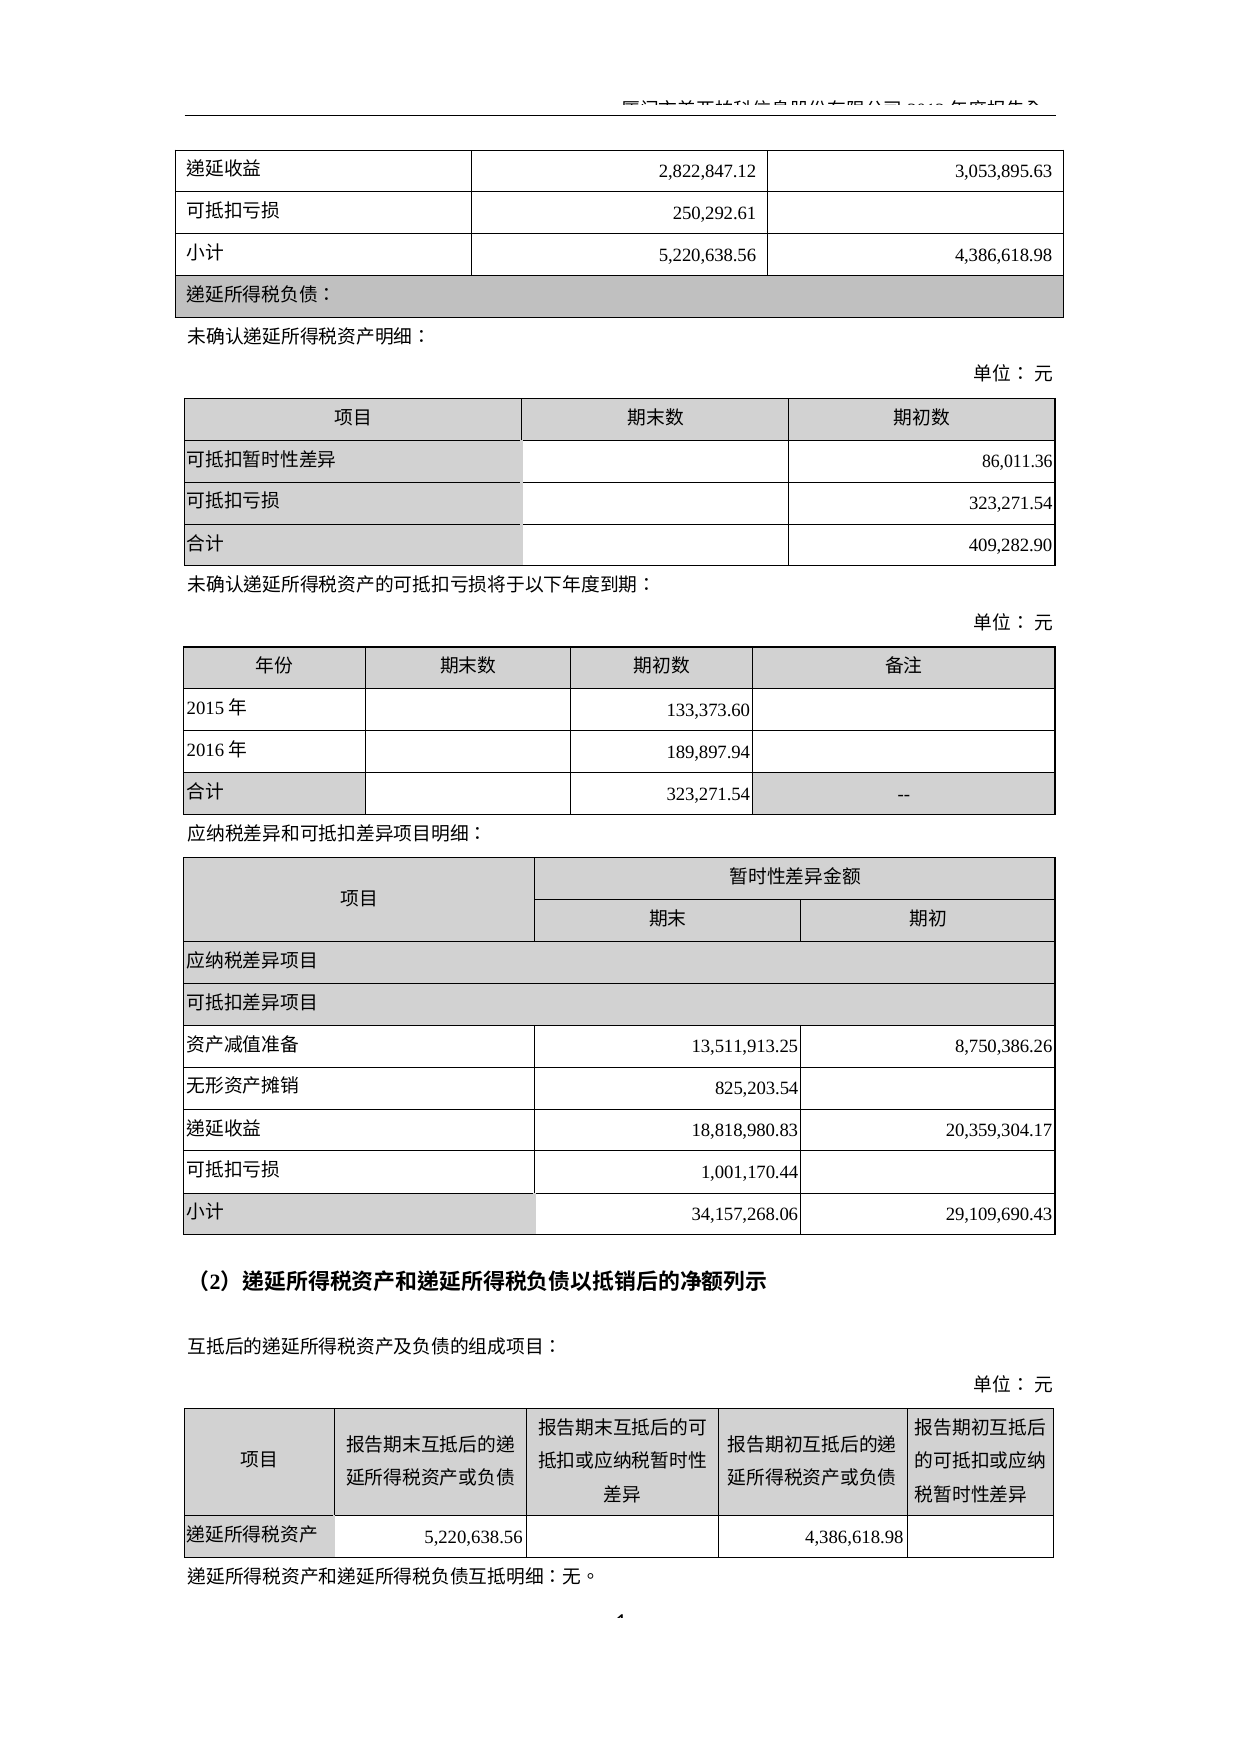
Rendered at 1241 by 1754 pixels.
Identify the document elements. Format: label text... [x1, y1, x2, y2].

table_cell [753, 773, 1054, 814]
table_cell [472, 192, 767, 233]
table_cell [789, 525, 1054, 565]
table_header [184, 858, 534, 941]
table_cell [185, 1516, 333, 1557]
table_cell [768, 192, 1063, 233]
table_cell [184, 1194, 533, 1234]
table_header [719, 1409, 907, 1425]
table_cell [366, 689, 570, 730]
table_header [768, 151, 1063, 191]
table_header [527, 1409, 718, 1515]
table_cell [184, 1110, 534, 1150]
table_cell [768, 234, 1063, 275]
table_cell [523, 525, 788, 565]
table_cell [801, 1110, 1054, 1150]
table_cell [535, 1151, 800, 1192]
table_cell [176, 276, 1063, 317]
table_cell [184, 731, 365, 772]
subtitle （2）递延所得税资产和递延所得税负债以抵销后的净额列示 [187, 1266, 1056, 1296]
text 单位： 元 [164, 609, 1053, 635]
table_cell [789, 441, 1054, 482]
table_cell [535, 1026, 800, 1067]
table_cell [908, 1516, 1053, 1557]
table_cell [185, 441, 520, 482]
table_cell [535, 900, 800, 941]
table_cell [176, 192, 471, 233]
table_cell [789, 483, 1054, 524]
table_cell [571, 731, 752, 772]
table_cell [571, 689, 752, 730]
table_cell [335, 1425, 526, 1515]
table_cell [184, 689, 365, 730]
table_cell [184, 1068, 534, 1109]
text 单位： 元 [164, 1371, 1053, 1396]
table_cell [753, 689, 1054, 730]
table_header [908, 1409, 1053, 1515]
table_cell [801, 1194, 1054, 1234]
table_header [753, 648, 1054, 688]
text 递延所得税资产和递延所得税负债互抵明细：无。 [187, 1563, 1056, 1589]
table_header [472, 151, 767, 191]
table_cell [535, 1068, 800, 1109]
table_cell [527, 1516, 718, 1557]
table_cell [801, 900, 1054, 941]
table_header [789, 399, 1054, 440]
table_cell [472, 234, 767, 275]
text 应纳税差异和可抵扣差异项目明细： [187, 820, 1056, 846]
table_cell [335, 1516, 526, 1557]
text 互抵后的递延所得税资产及负债的组成项目： [187, 1333, 1056, 1359]
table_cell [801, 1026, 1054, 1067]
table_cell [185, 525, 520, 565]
text 未确认递延所得税资产的可抵扣亏损将于以下年度到期： [187, 572, 1056, 597]
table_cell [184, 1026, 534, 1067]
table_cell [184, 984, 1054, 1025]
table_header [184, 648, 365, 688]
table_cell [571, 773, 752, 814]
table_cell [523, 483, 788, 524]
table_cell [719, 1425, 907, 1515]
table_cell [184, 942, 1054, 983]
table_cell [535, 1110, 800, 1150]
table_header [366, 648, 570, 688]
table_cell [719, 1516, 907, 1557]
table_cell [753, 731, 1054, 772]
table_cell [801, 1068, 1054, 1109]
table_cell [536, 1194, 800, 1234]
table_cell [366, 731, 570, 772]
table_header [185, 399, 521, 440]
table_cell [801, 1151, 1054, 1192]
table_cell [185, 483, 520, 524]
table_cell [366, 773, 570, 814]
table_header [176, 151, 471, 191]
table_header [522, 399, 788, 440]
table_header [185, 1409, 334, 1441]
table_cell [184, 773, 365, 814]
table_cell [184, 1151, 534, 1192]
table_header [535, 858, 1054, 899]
text 未确认递延所得税资产明细： [187, 323, 1056, 349]
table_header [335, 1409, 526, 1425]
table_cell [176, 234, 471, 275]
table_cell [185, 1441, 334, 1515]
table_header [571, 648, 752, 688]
text 单位： 元 [164, 361, 1053, 386]
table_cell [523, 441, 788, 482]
